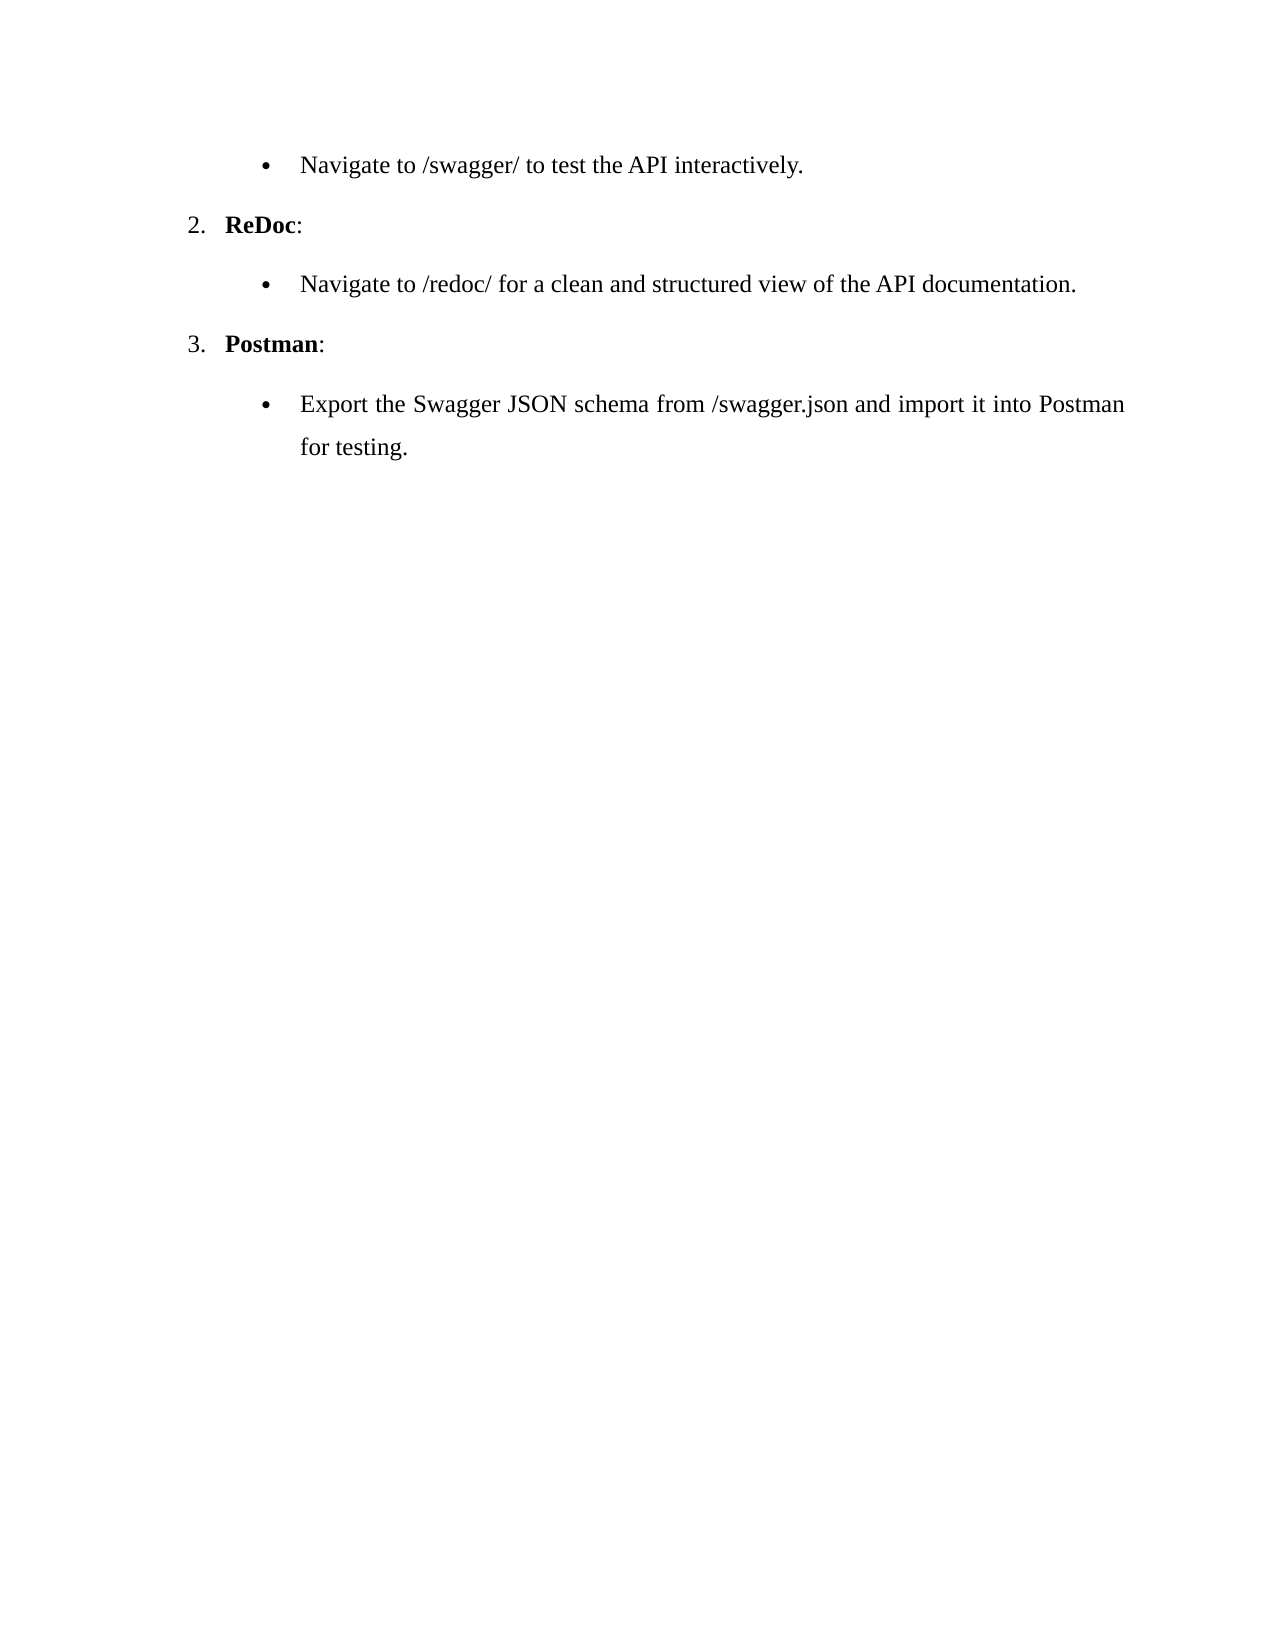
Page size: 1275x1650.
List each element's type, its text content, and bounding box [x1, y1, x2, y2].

list Export the Swagger JSON schema from /swagger.json and import it into Postman for testing. [262, 389, 1125, 461]
list Navigate to /redoc/ for a clean and structured view of the API documentation. [262, 269, 1125, 298]
list Navigate to /swagger/ to test the API interactively. [262, 150, 1125, 179]
list ReDoc: [187, 210, 1125, 238]
list Postman: [187, 329, 1125, 358]
